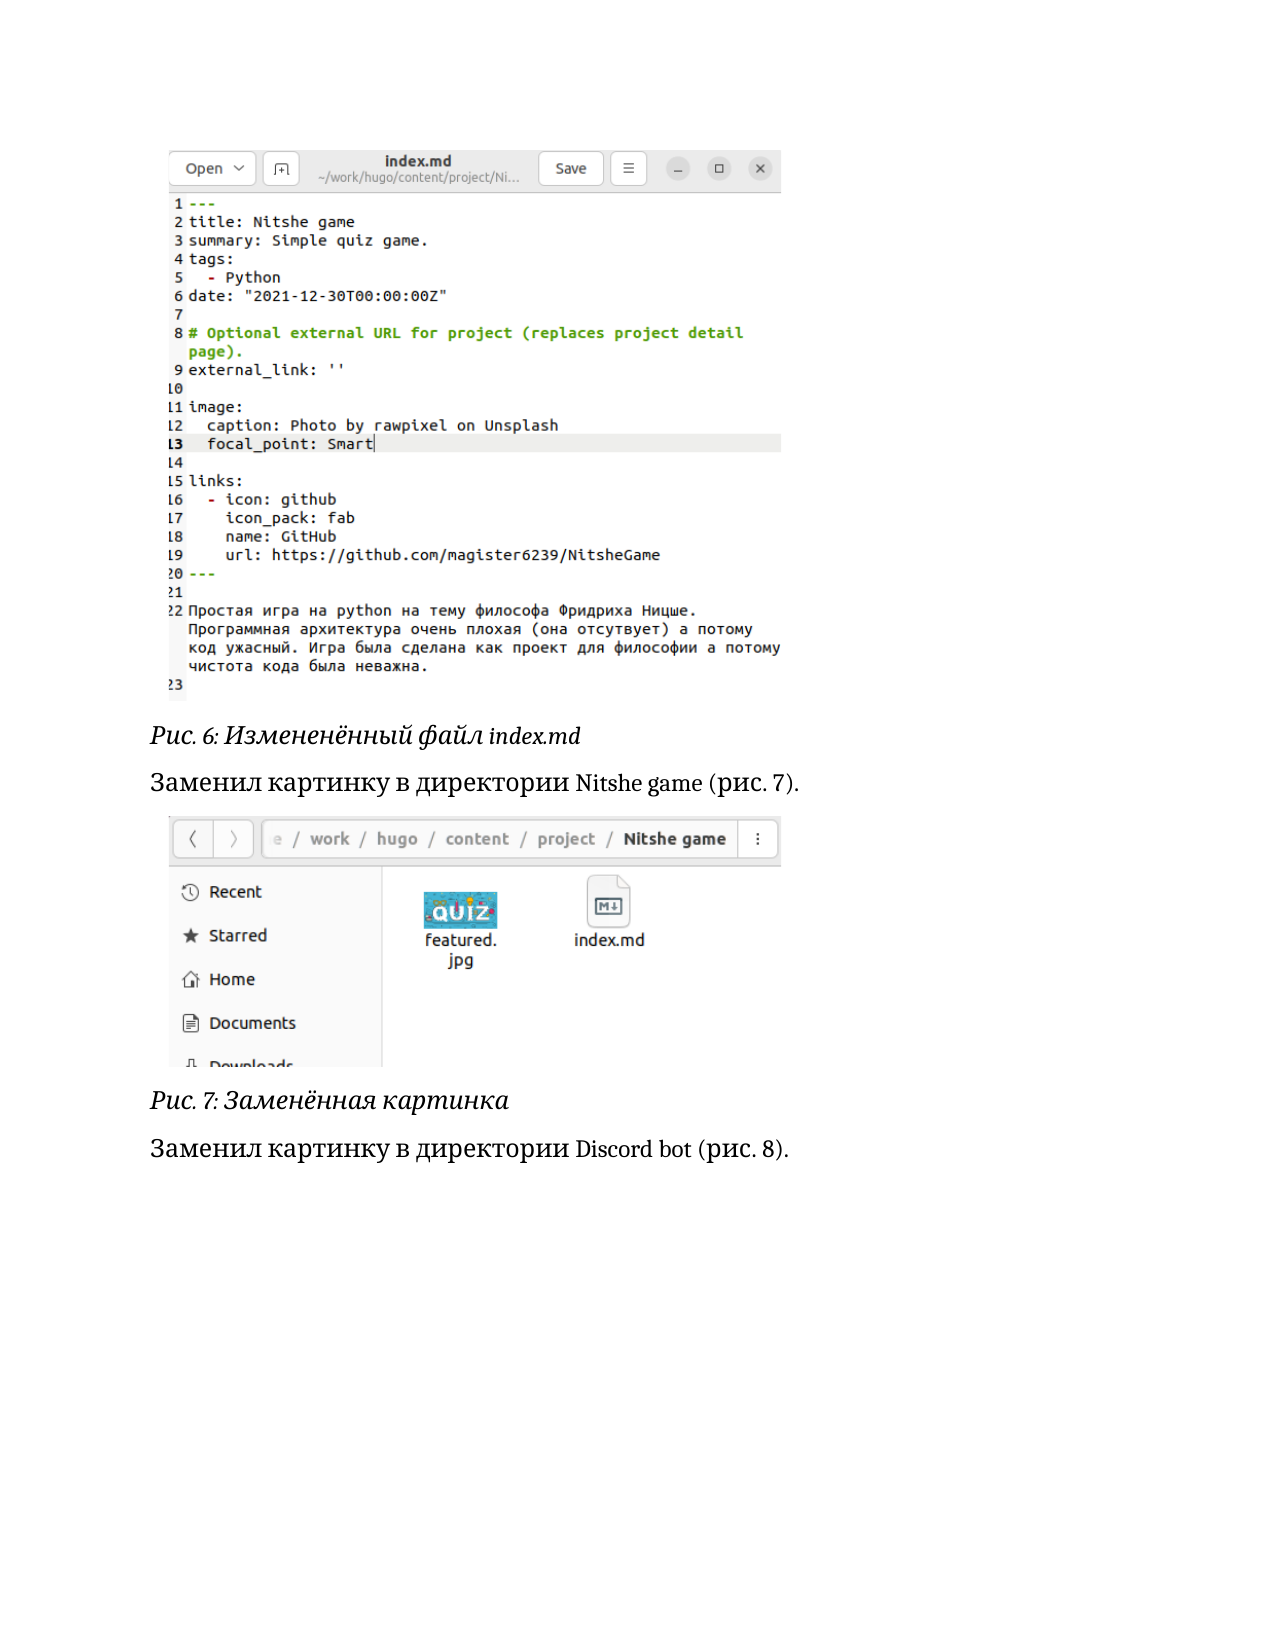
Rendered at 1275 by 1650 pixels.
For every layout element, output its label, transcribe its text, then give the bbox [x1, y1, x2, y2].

text Рис. 7: Заменённая картинка [150, 1087, 1125, 1116]
picture [168, 816, 782, 1067]
picture [168, 150, 782, 701]
text Заменил картинку в директории Discord bot (рис. 8). [150, 1135, 1125, 1163]
text Заменил картинку в директории Nitshe game (рис. 7). [150, 769, 1125, 798]
text Рис. 6: Измененённый файл index.md [150, 722, 1125, 751]
